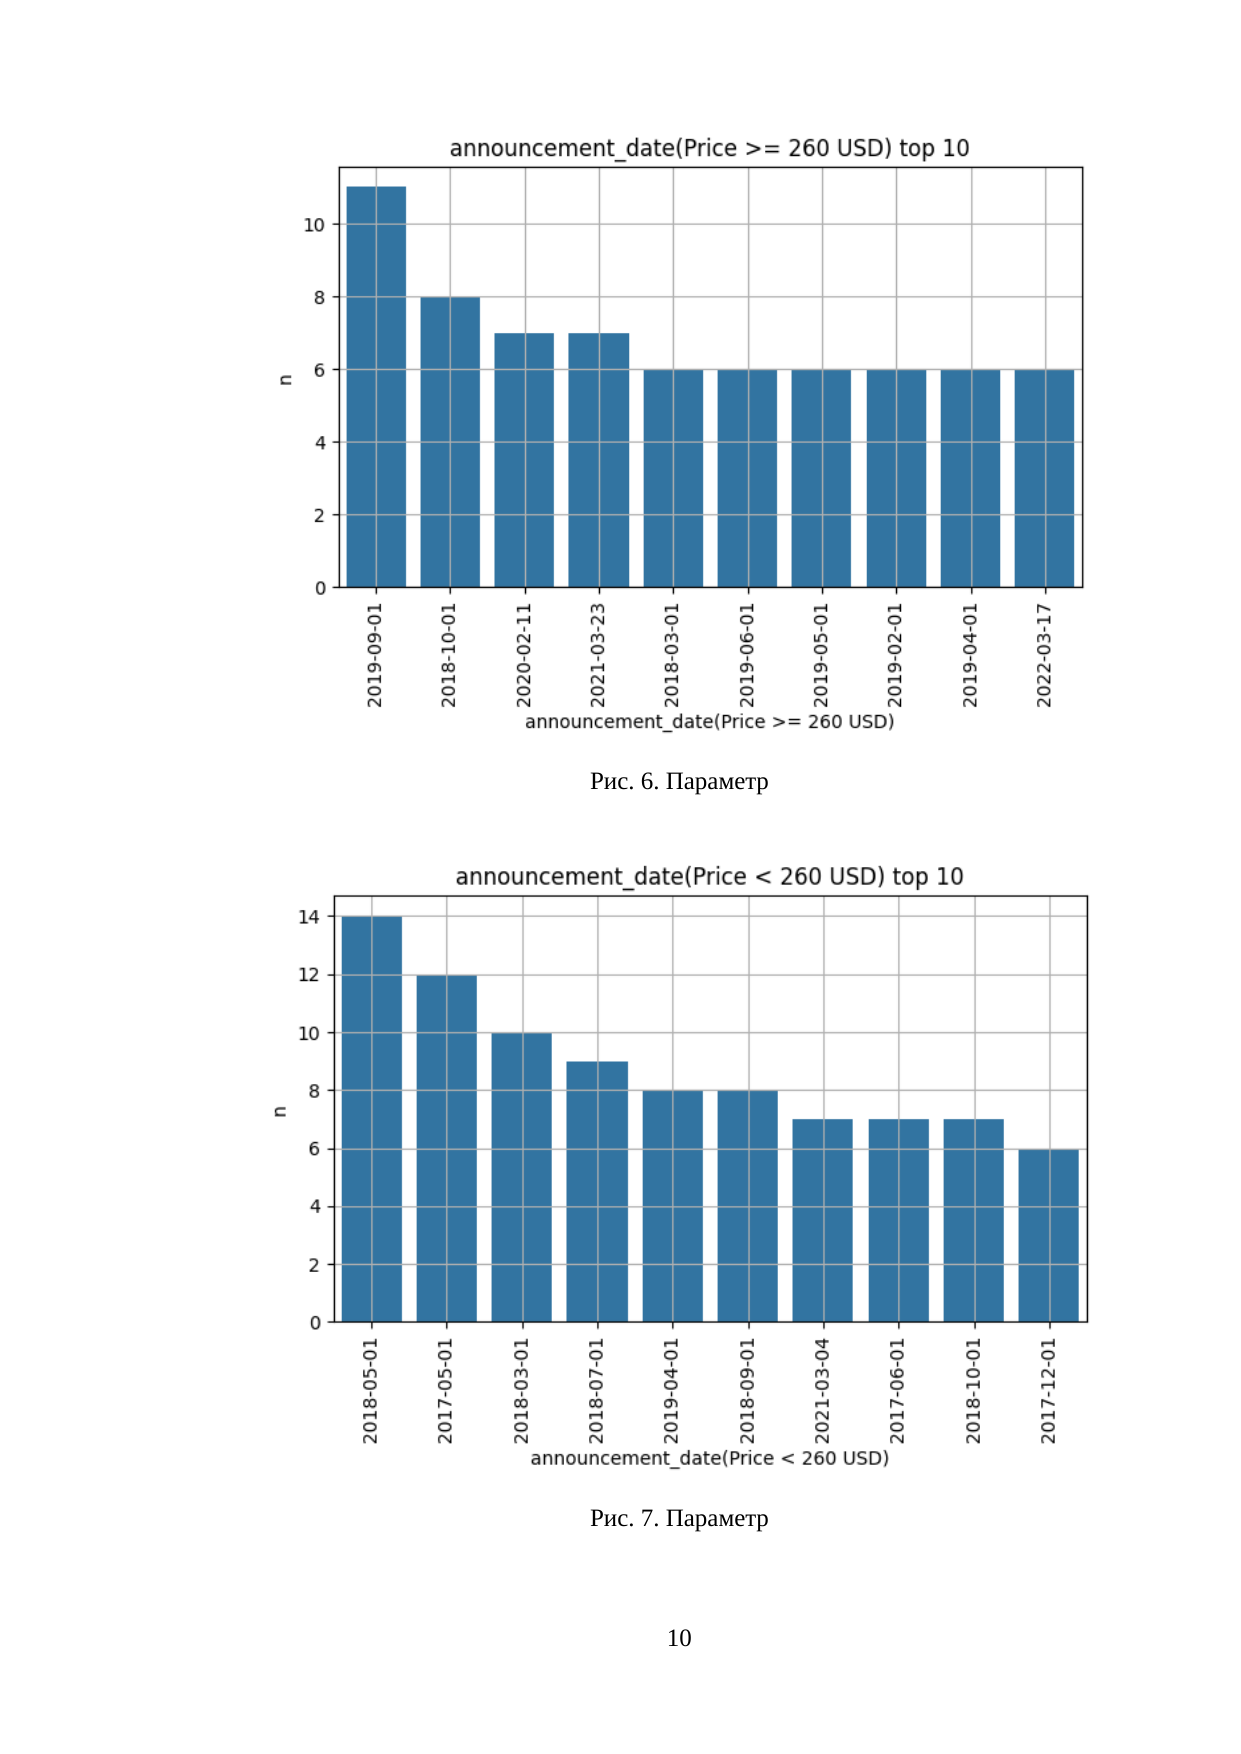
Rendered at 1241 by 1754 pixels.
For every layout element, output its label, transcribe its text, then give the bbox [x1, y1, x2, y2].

picture [257, 118, 1102, 752]
text Рис. 7. Параметр [177, 1503, 1181, 1532]
picture [251, 846, 1107, 1489]
text Рис. 6. Параметр [177, 766, 1181, 795]
